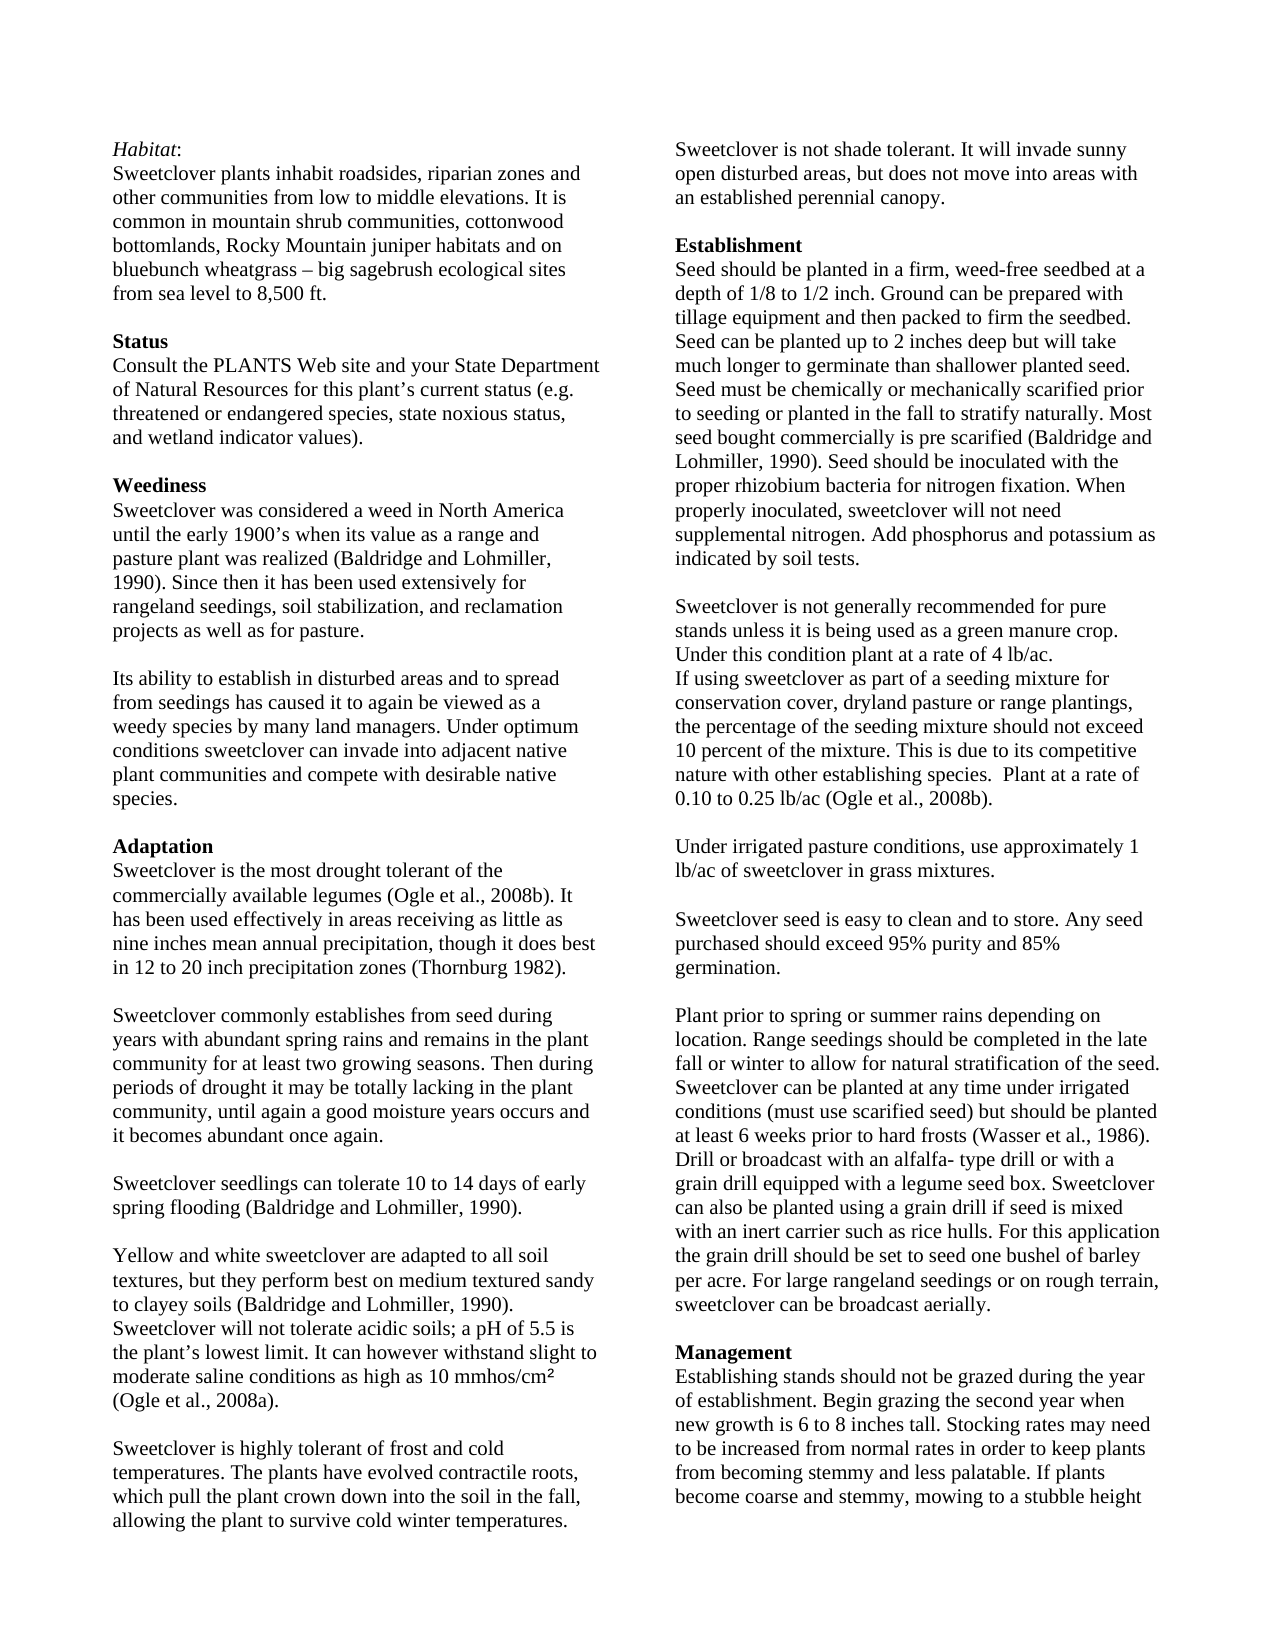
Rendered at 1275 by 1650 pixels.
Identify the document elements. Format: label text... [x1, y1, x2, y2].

text Sweetclover is highly tolerant of frost and cold temperatures. The plants have evolved contractile roots, which pull the plant crown down into the soil in the fall, allowing the plant to survive cold winter temperatures. [112, 1436, 600, 1532]
text Establishment [675, 233, 1162, 257]
text Sweetclover plants inhabit roadsides, riparian zones and other communities from low to middle elevations. It is common in mountain shrub communities, cottonwood bottomlands, juniper habitats and on bluebunch wheatgrass – big sagebrush ecological sites from sea level to 8,500 ft. [112, 161, 600, 305]
text Plant prior to spring or summer rains depending on location. Range seedings should be completed in the late fall or winter to allow for natural stratification of the seed. Sweetclover can be planted at any time under irrigated conditions (must use scarified seed) but should be planted at least 6 weeks prior to hard frosts (Wasser et al., 1986). Drill or broadcast with an alfalfa- type drill or with a grain drill equipped with a legume seed box. Sweetclover can also be planted using a grain drill if seed is mixed with an inert carrier such as rice hulls. For this application the grain drill should be set to seed one bushel of barley per acre. For large rangeland seedings or on rough terrain, sweetclover can be broadcast aerially. [675, 1003, 1162, 1316]
text Sweetclover is not shade tolerant. It will invade sunny open disturbed areas, but does not move into areas with an established perennial canopy. [675, 137, 1162, 209]
text Sweetclover is not generally recommended for pure stands unless it is being used as a green manure crop. Under this condition plant at a rate of 4 lb/ac. [675, 594, 1162, 666]
text Its ability to establish in disturbed areas and to spread from seedings has caused it to again be viewed as a weedy species by many land managers. Under optimum conditions sweetclover can invade into adjacent native plant communities and compete with desirable native species. [112, 666, 600, 810]
text Adaptation [112, 834, 600, 858]
text Sweetclover is the most drought tolerant of the commercially available legumes (Ogle et al., 2008b). It has been used effectively in areas receiving as little as nine inches mean annual precipitation, though it does best in 12 to 20 inch precipitation zones (Thornburg 1982). [112, 858, 600, 979]
text Under irrigated pasture conditions, use approximately 1 lb/ac of sweetclover in grass mixtures. [675, 834, 1162, 882]
text Sweetclover seed is easy to clean and to store. Any seed purchased should exceed 95% purity and 85% germination. [675, 907, 1162, 979]
text Seed should be planted in a firm, weed-free seedbed at a depth of 1/8 to 1/2 inch. Ground can be prepared with tillage equipment and then packed to firm the seedbed. Seed can be planted up to 2 inches deep but will take much longer to germinate than shallower planted seed. Seed must be chemically or mechanically scarified prior to seeding or planted in the fall to stratify naturally. Most seed bought commercially is pre scarified (Baldridge and Lohmiller, 1990). Seed should be inoculated with the proper rhizobium bacteria for nitrogen fixation. When properly inoculated, sweetclover will not need supplemental nitrogen. Add phosphorus and potassium as indicated by soil tests. [675, 257, 1162, 570]
text Habitat: [112, 137, 600, 161]
text Weediness [112, 473, 600, 497]
text Sweetclover commonly establishes from seed during years with abundant spring rains and remains in the plant community for at least two growing seasons. Then during periods of drought it may be totally lacking in the plant community, until again a good moisture years occurs and it becomes abundant once again. [112, 1003, 600, 1147]
text Consult the PLANTS Web site and your State Department of Natural Resources for this plant’s current status (e.g. threatened or endangered species, state noxious status, and wetland indicator values). [112, 353, 600, 449]
text Yellow and white sweetclover are adapted to all soil textures, but they perform best on medium textured sandy to clayey soils (Baldridge and Lohmiller, 1990). Sweetclover will not tolerate acidic soils; a pH of 5.5 is the plant’s lowest limit. It can however withstand slight to moderate saline conditions as high as 10 mmhos/cm² (Ogle et al., 2008a). [112, 1243, 600, 1412]
text If using sweetclover as part of a seeding mixture for conservation cover, dryland pasture or range plantings, the percentage of the seeding mixture should not exceed 10 percent of the mixture. This is due to its competitive nature with other establishing species. Plant at a rate of 0.10 to 0.25 lb/ac (Ogle et al., 2008b). [675, 666, 1162, 810]
text Status [112, 329, 600, 353]
text Management [675, 1340, 1162, 1364]
text Sweetclover seedlings can tolerate 10 to 14 days of early spring flooding (Baldridge and Lohmiller, 1990). [112, 1171, 600, 1219]
text Sweetclover was considered a weed in until the early 1900’s when its value as a range and pasture plant was realized (Baldridge and Lohmiller, 1990). Since then it has been used extensively for rangeland seedings, soil stabilization, and reclamation projects as well as for pasture. [112, 497, 600, 642]
